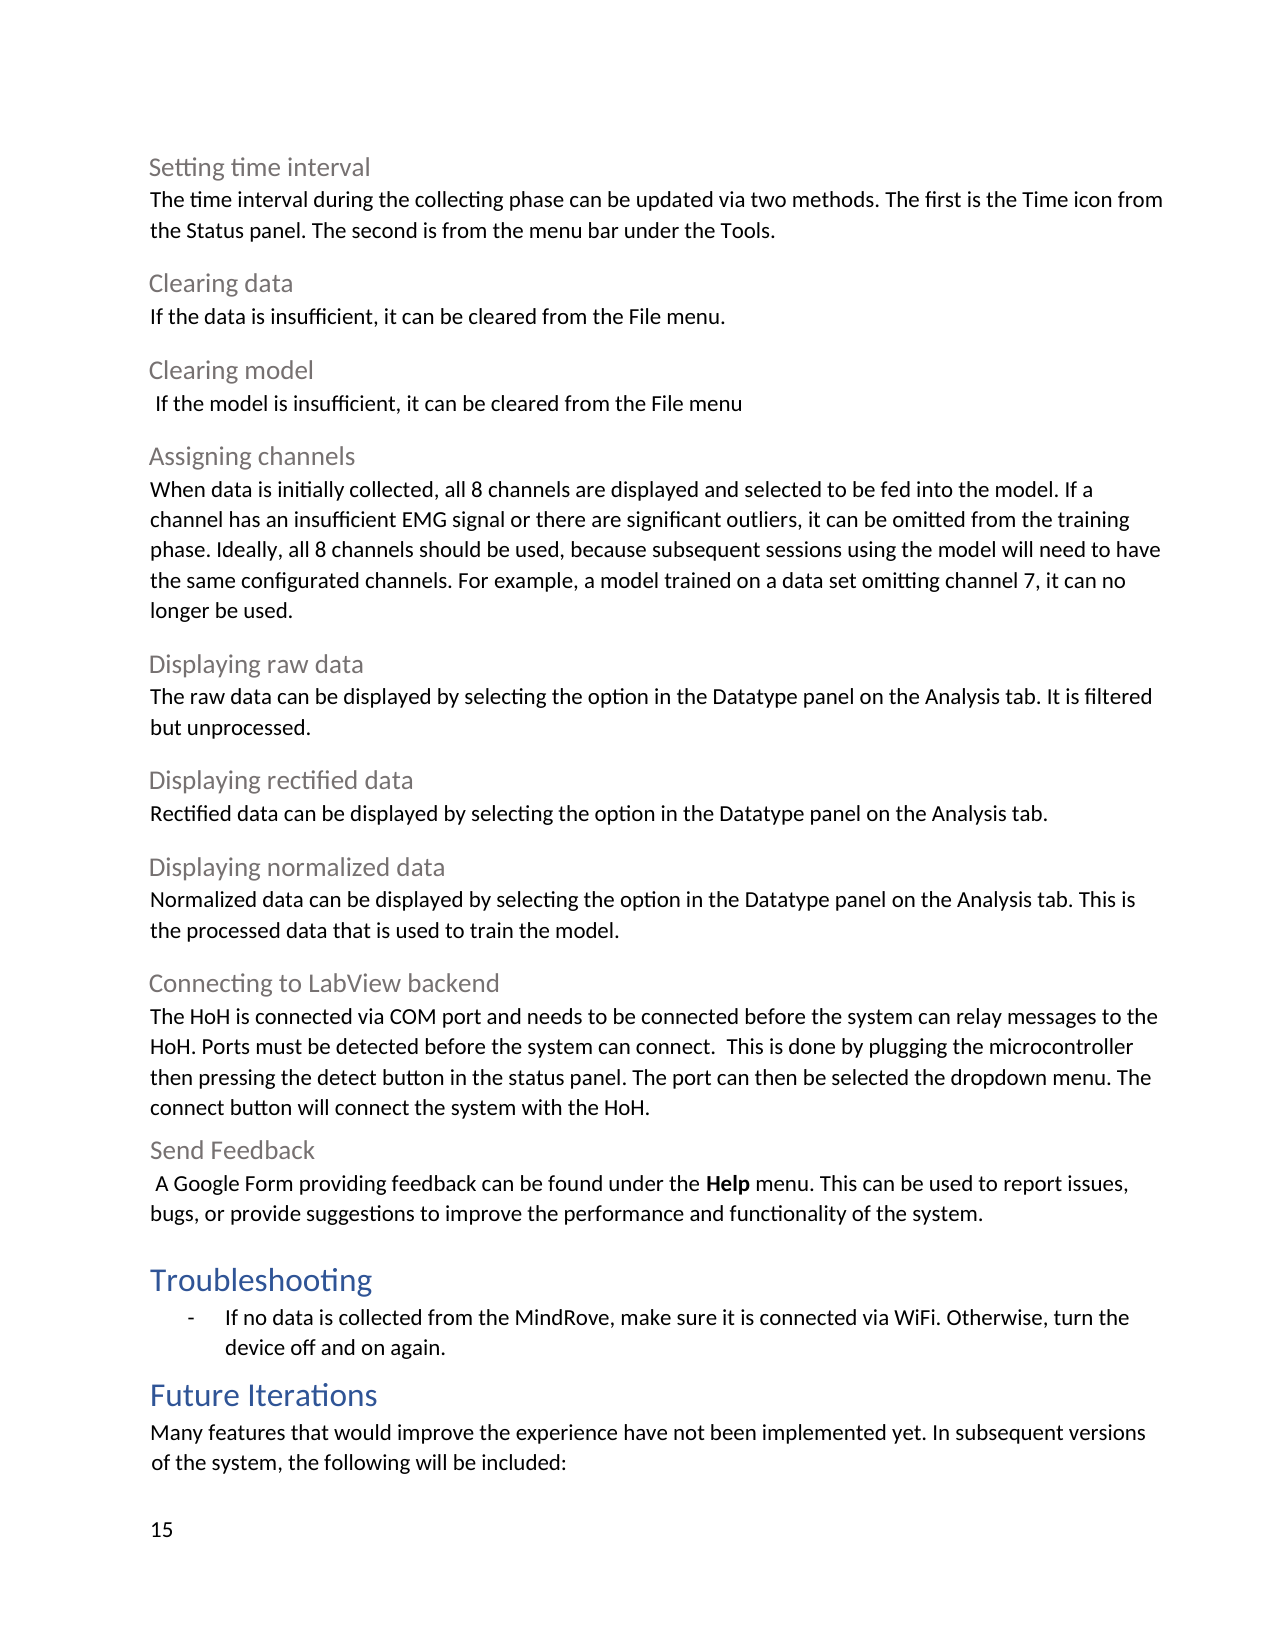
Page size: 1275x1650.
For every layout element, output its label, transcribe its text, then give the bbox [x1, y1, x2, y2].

text A Google Form providing feedback can be found under the Help menu. This can be used to report issues, bugs, or provide suggestions to improve the performance and functionality of the system. [150, 1169, 1168, 1227]
subtitle Future Iterations [150, 1374, 1168, 1415]
list If no data is collected from the MindRove, make sure it is connected via WiFi. Otherwise, turn the device off and on again. [187, 1303, 1168, 1362]
subtitle Displaying normalized data [148, 850, 1168, 883]
subtitle Assigning channels [148, 439, 1168, 473]
text Many features that would improve the experience have not been implemented yet. In subsequent versions of the system, the following will be included: [150, 1418, 1168, 1476]
text When data is initially collected, all 8 channels are displayed and selected to be fed into the model. If a channel has an insufficient EMG signal or there are significant outliers, it can be omitted from the training phase. Ideally, all 8 channels should be used, because subsequent sessions using the model will need to have the same configurated channels. For example, a model trained on a data set omitting channel 7, it can no longer be used. [150, 475, 1168, 624]
text If the data is insufficient, it can be cleared from the File menu. [150, 302, 1168, 330]
text The time interval during the collecting phase can be updated via two methods. The first is the Time icon from the Status panel. The second is from the menu bar under the Tools. [150, 186, 1168, 244]
text The HoH is connected via COM port and needs to be connected before the system can relay messages to the HoH. Ports must be detected before the system can connect. This is done by plugging the microcontroller then pressing the detect button in the status panel. The port can then be selected the dropdown menu. The connect button will connect the system with the HoH. [150, 1002, 1168, 1121]
text Normalized data can be displayed by selecting the option in the Datatype panel on the Analysis tab. This is the processed data that is used to train the model. [150, 886, 1168, 944]
subtitle Displaying raw data [148, 647, 1168, 680]
subtitle Clearing model [148, 353, 1168, 386]
subtitle Setting time interval [148, 150, 1168, 183]
subtitle Clearing data [148, 267, 1168, 300]
text The raw data can be displayed by selecting the option in the Datatype panel on the Analysis tab. It is filtered but unprocessed. [150, 682, 1168, 741]
text If the model is insufficient, it can be cleared from the File menu [150, 389, 1168, 417]
subtitle Displaying rectified data [148, 763, 1168, 797]
text Rectified data can be displayed by selecting the option in the Datatype panel on the Analysis tab. [150, 799, 1168, 827]
subtitle Connecting to LabView backend [148, 967, 1168, 1000]
subtitle Send Feedback [150, 1133, 1168, 1167]
subtitle Troubleshooting [150, 1259, 1168, 1300]
